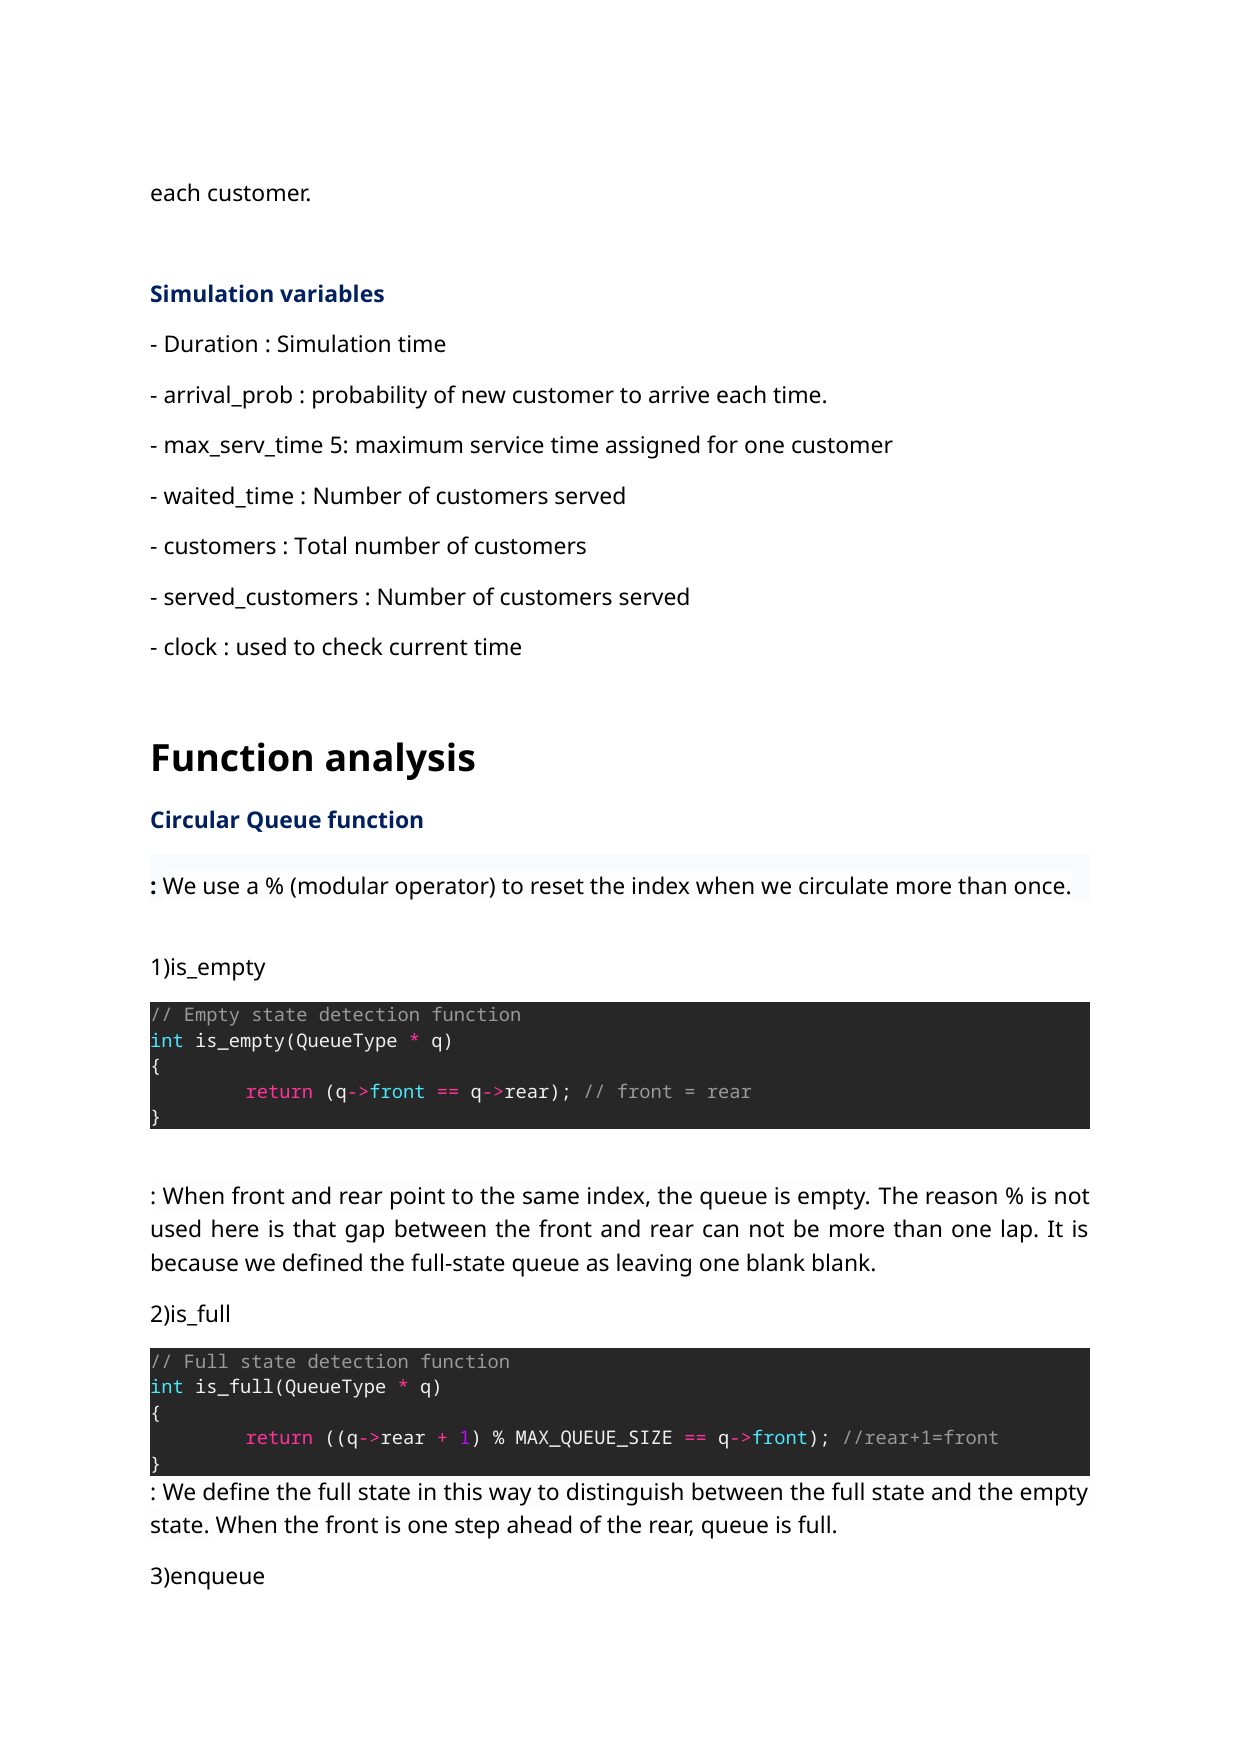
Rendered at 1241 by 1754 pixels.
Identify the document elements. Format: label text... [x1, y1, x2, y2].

text - service_time : time taking to complete service for each customer. [150, 177, 1090, 208]
text : When front and rear point to the same index, the queue is empty. The reason % is not used here is that gap between the front and rear can not be more than one lap. It is because we defined the full-state queue as leaving one blank blank. [150, 1180, 1090, 1214]
text - max_serv_time 5: maximum service time assigned for one customer [150, 429, 1090, 461]
text : We use a % (modular operator) to reset the index when we circulate more than once. [150, 854, 1090, 901]
text - arrival_prob : probability of new customer to arrive each time. [150, 379, 1090, 410]
text } [150, 1104, 1090, 1129]
text - customers : Total number of customers [150, 530, 1090, 561]
text { [150, 1053, 1090, 1078]
text int is_empty(QueueType * q) [150, 1027, 1090, 1053]
text { [150, 1399, 1090, 1424]
text : We define the full state in this way to distinguish between the full state and the empty state. When the front is one step ahead of the rear, queue is full. [150, 1476, 1090, 1541]
text : When front and rear point to the same index, the queue is empty. The reason % is not used here is that gap between the front and rear can not be more than one lap. It is because we defined the full-state queue as leaving one blank blank. [150, 1245, 1090, 1278]
text // Empty state detection function [150, 1002, 1090, 1027]
text - waited_time : Number of customers served [150, 480, 1090, 511]
text } [150, 1450, 1090, 1476]
text // Full state detection function [150, 1348, 1090, 1373]
text 1)is_empty [150, 951, 1090, 982]
text Function analysis [150, 732, 1090, 783]
text 2)is_full [150, 1298, 1090, 1329]
text return (q->front == q->rear); // front = rear [150, 1078, 1090, 1104]
text Simulation variables [150, 278, 1090, 309]
text - Duration : Simulation time [150, 328, 1090, 360]
text Circular Queue function [150, 803, 1090, 835]
text - clock : used to check current time [150, 631, 1090, 662]
text return ((q->rear + 1) % MAX_QUEUE_SIZE == q->front); //rear+1=front [150, 1424, 1090, 1450]
text - served_customers : Number of customers served [150, 581, 1090, 612]
text 3)enqueue [150, 1560, 1090, 1591]
text int is_full(QueueType * q) [150, 1373, 1090, 1399]
